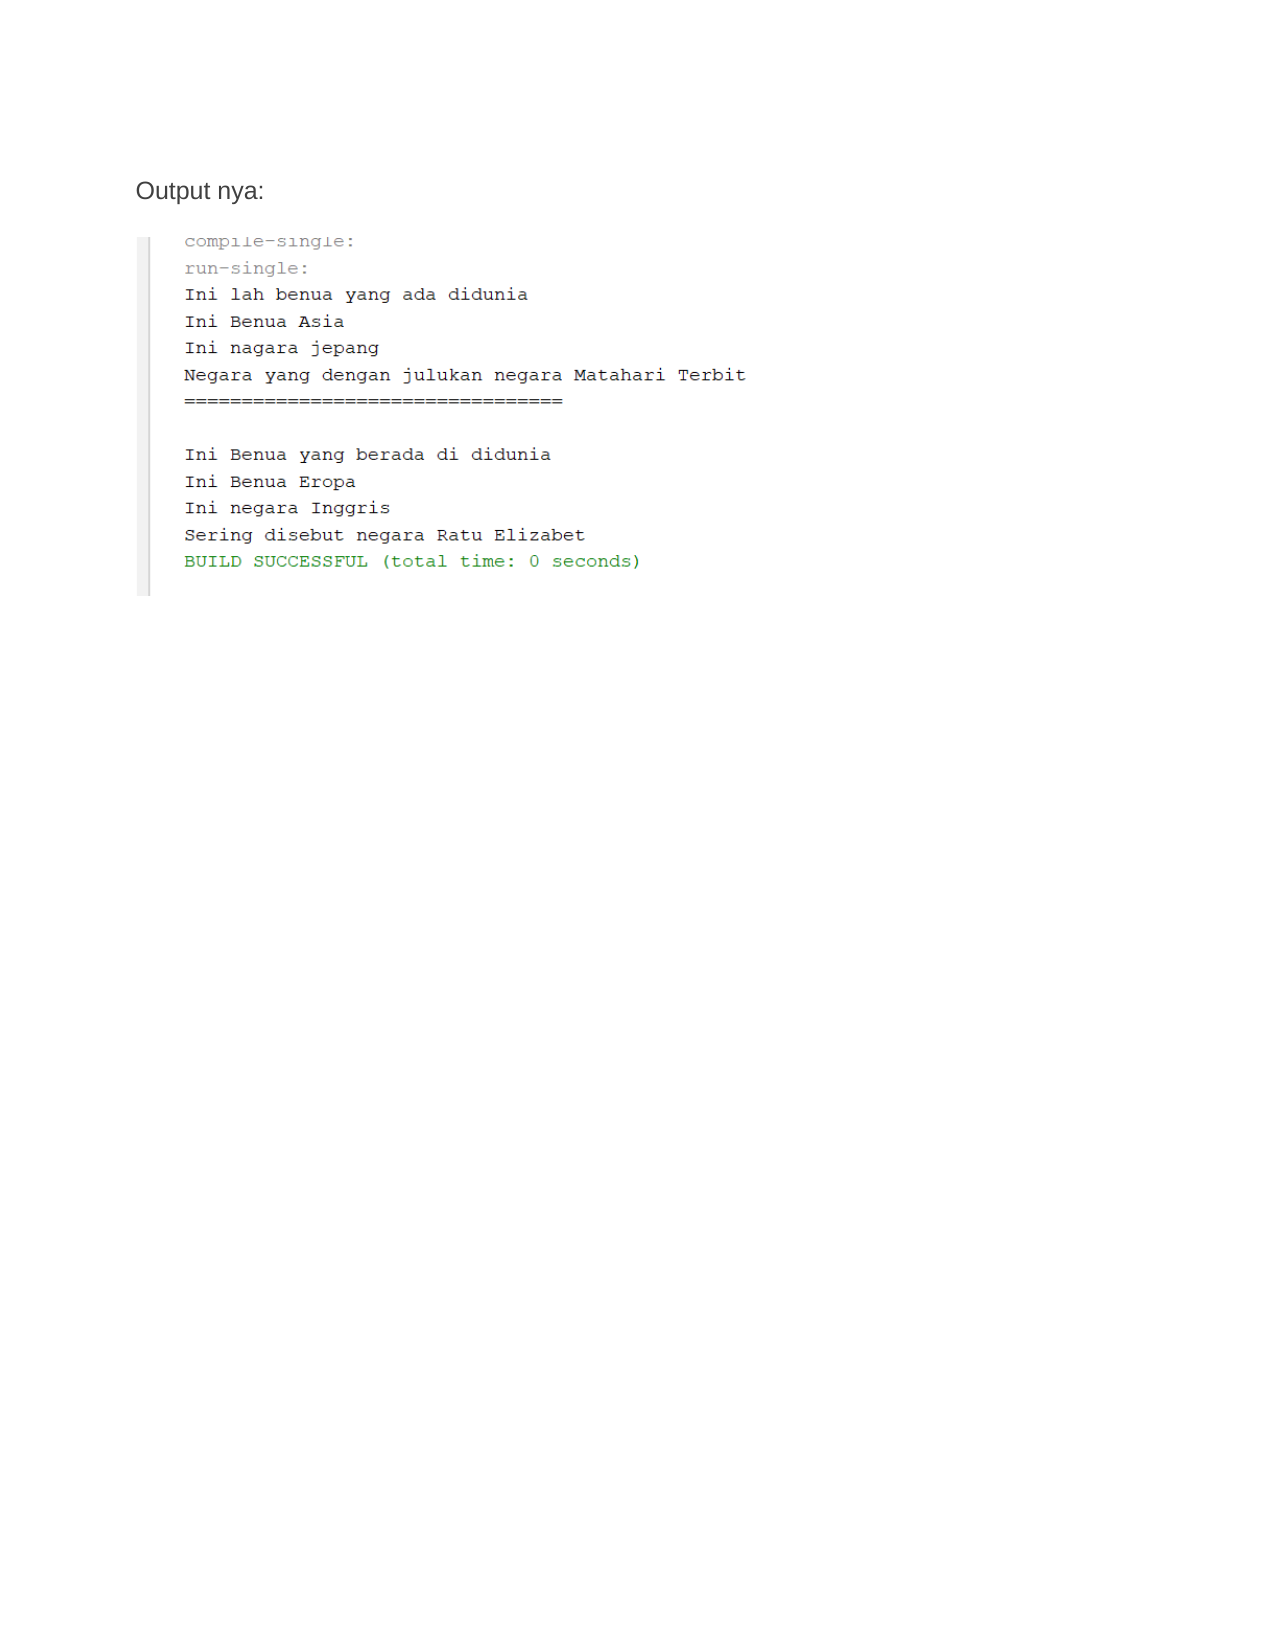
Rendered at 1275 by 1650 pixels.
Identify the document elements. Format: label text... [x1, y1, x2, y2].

text Output nya: [135, 176, 1139, 205]
picture [135, 237, 773, 594]
